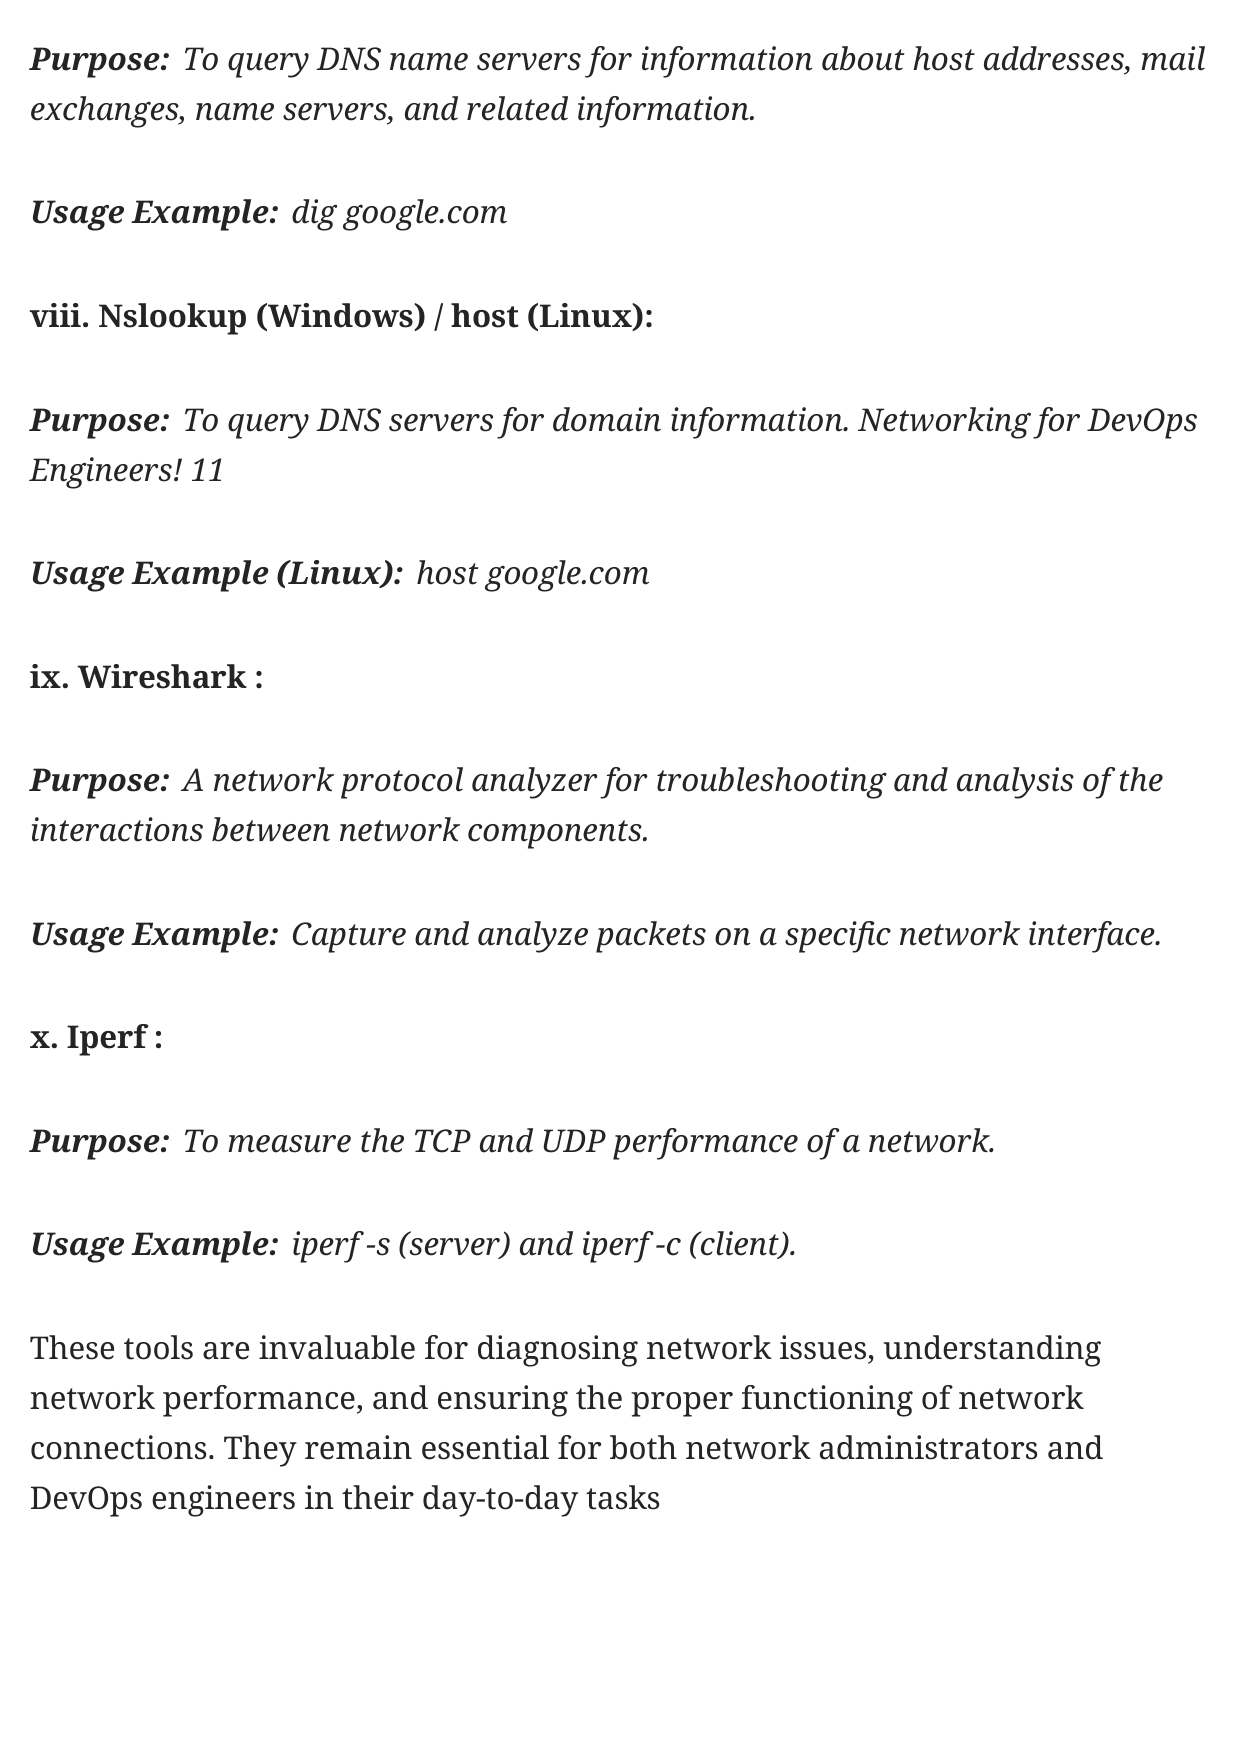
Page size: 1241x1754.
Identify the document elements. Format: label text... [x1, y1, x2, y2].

text Usage Example (Linux): host google.com [29, 544, 1211, 594]
text Purpose: To query DNS servers for domain information. Networking for DevOps Engineers! 11 [29, 390, 1211, 490]
text Purpose: To query DNS name servers for information about host addresses, mail exchanges, name servers, and related information. [29, 29, 1211, 129]
text x. Iperf : [29, 1008, 1211, 1058]
text ix. Wireshark : [29, 647, 1211, 697]
text viii. Nslookup (Windows) / host (Linux): [29, 287, 1211, 337]
text Usage Example: dig google.com [29, 183, 1211, 233]
text Purpose: A network protocol analyzer for troubleshooting and analysis of the interactions between network components. [29, 751, 1211, 851]
text Usage Example: Capture and analyze packets on a specific network interface. [29, 904, 1211, 954]
text Usage Example: iperf -s (server) and iperf -c (client). [29, 1215, 1211, 1265]
text Purpose: To measure the TCP and UDP performance of a network. [29, 1111, 1211, 1161]
text These tools are invaluable for diagnosing network issues, understanding network performance, and ensuring the proper functioning of network connections. They remain essential for both network administrators and DevOps engineers in their day-to-day tasks [29, 1318, 1211, 1518]
